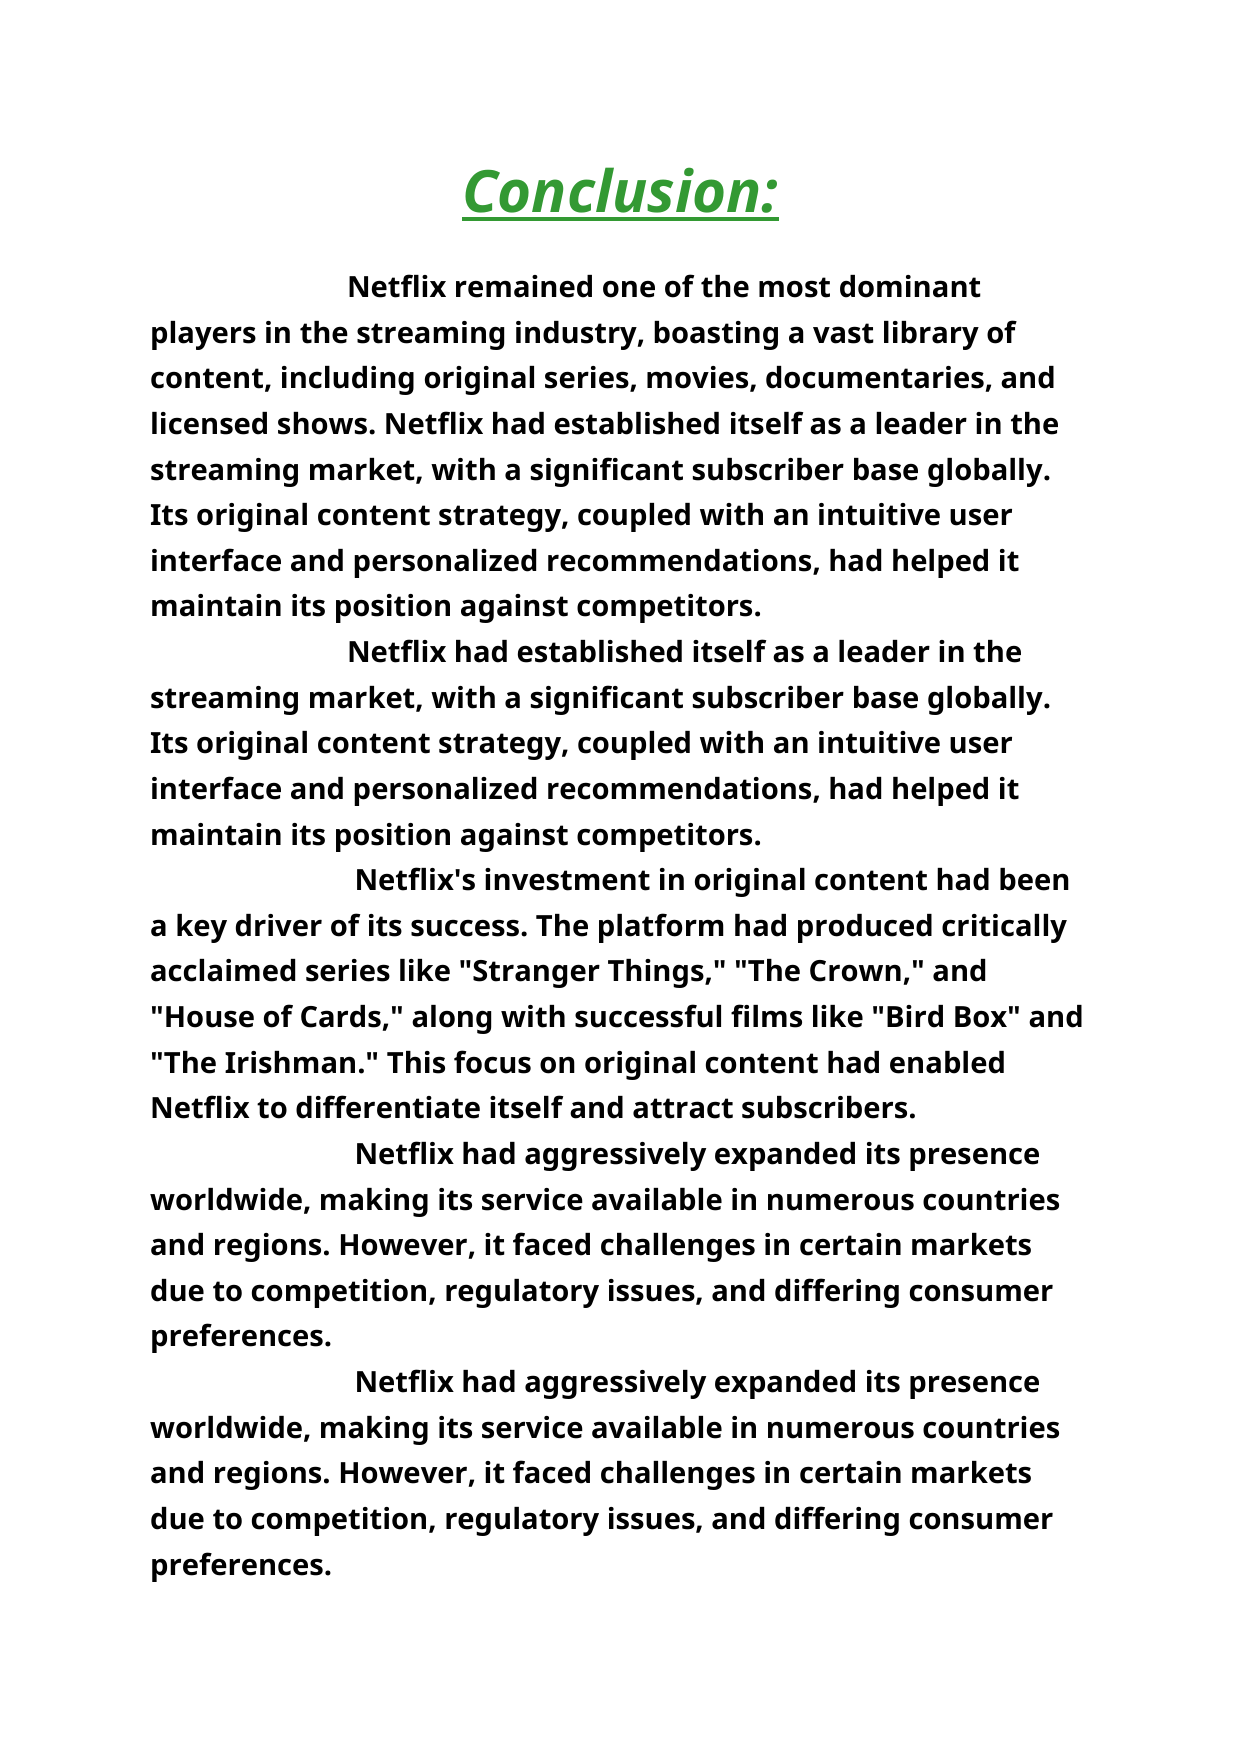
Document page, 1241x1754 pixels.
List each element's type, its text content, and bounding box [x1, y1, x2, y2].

text Conclusion: [150, 150, 1090, 229]
text Netflix had established itself as a leader in the streaming market, with a significant subscriber base globally. Its original content strategy, coupled with an intuitive user interface and personalized recommendations, had helped it maintain its position against competitors. [150, 631, 1090, 853]
text Netflix's investment in original content had been a key driver of its success. The platform had produced critically acclaimed series like "Stranger Things," "The Crown," and "House of Cards," along with successful films like "Bird Box" and "The Irishman." This focus on original content had enabled Netflix to differentiate itself and attract subscribers. [150, 859, 1090, 1127]
text Netflix remained one of the most dominant players in the streaming industry, boasting a vast library of content, including original series, movies, documentaries, and licensed shows. Netflix had established itself as a leader in the streaming market, with a significant subscriber base globally. Its original content strategy, coupled with an intuitive user interface and personalized recommendations, had helped it maintain its position against competitors. [150, 266, 1090, 625]
text Netflix had aggressively expanded its presence worldwide, making its service available in numerous countries and regions. However, it faced challenges in certain markets due to competition, regulatory issues, and differing consumer preferences. [150, 1133, 1090, 1355]
text Netflix had aggressively expanded its presence worldwide, making its service available in numerous countries and regions. However, it faced challenges in certain markets due to competition, regulatory issues, and differing consumer preferences. [150, 1361, 1090, 1583]
